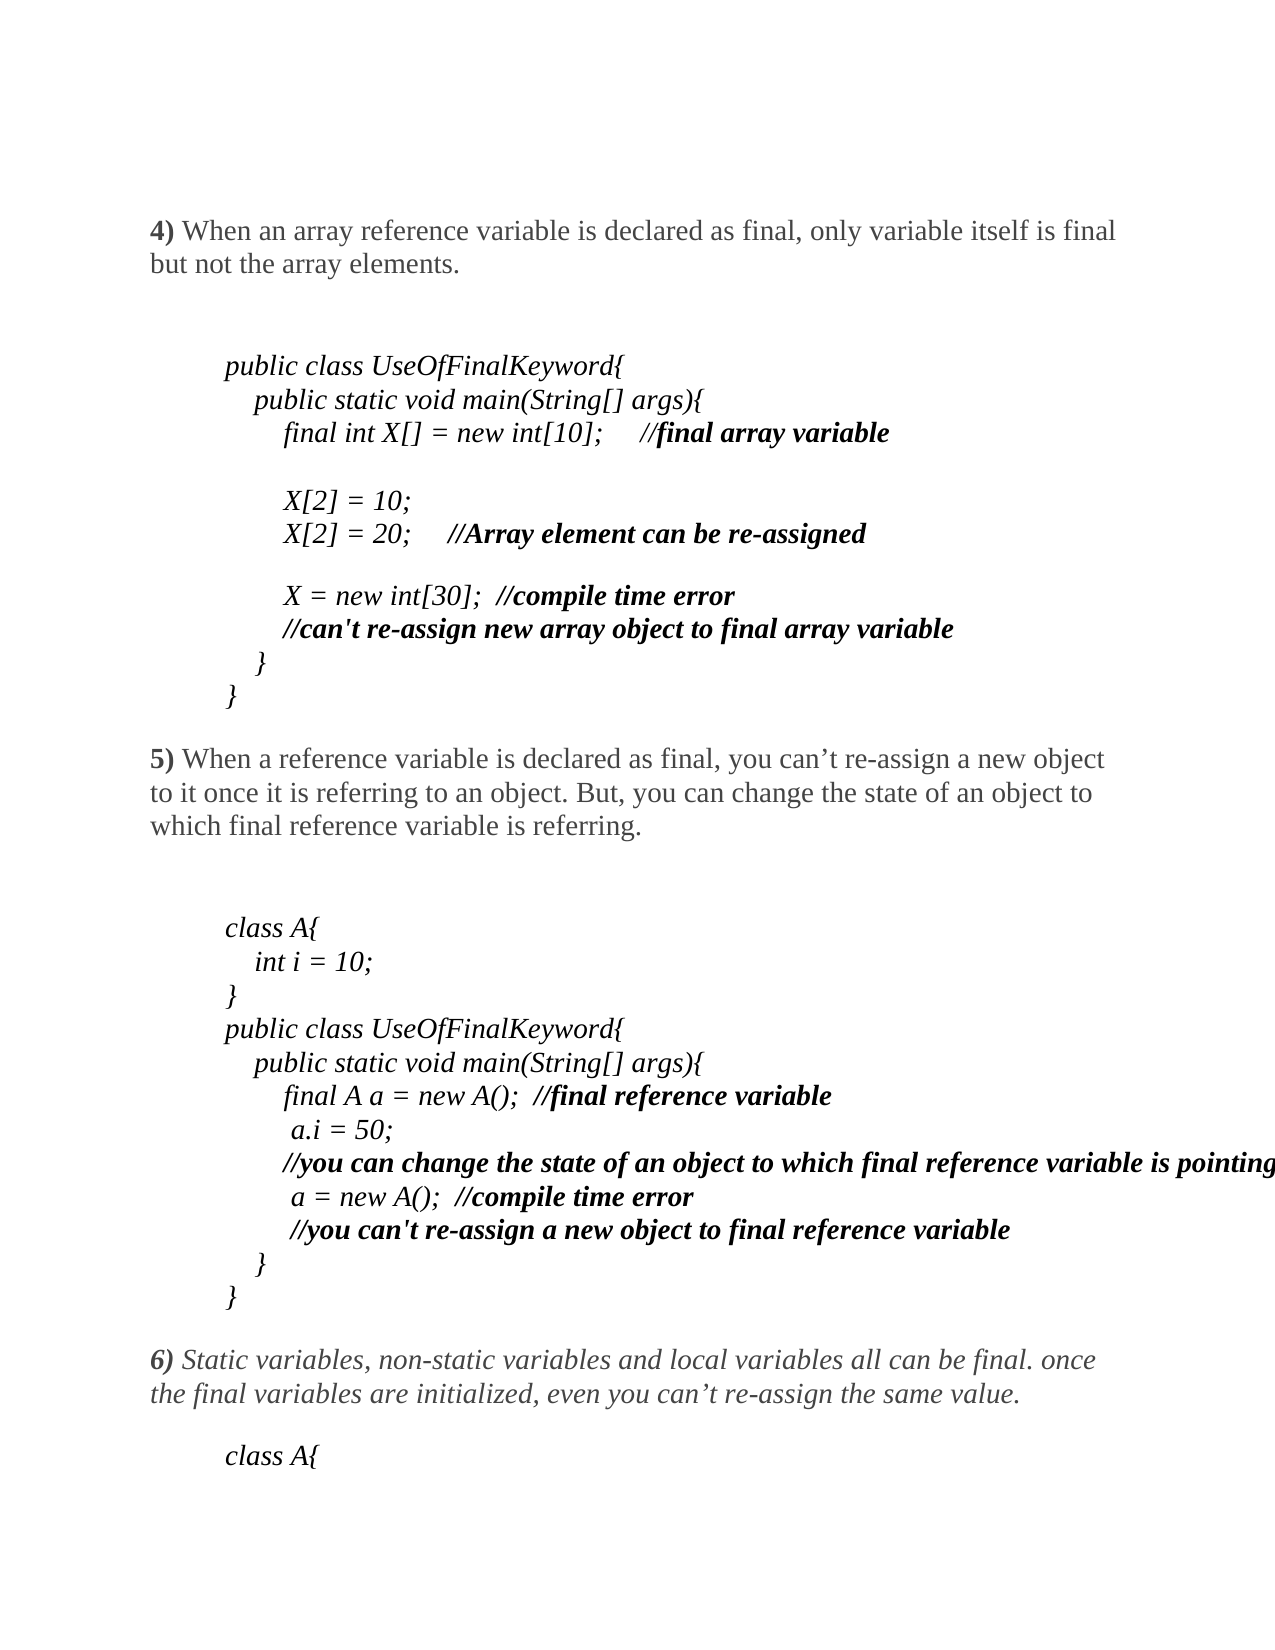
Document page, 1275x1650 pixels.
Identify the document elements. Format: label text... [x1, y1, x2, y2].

text 5) When a reference variable is declared as final, you can’t re-assign a new object to it once it is referring to an object. But, you can change the state of an object to which final reference variable is referring. [150, 741, 1125, 842]
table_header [225, 1439, 1275, 1472]
text 4) When an array reference variable is declared as final, only variable itself is final but not the array elements. [150, 213, 1125, 280]
table_header public class UseOfFinalKeyword{ public static void main(String[] args){ final int X[] = new int[10]; //final array variable X[2] = 10; X[2] = 20; //Array element can be re-assigned X = new int[30]; //compile time error //can't re-assign new array object to final array variable } } [225, 349, 1275, 712]
text 6) Static variables, non-static variables and local variables all can be final. once the final variables are initialized, even you can’t re-assign the same value. [150, 1342, 1125, 1409]
table_header class A{ int i = 10; } public class UseOfFinalKeyword{ public static void main(String[] args){ final A a = new A(); //final reference variable a.i = 50; //you can change the state of an object to which final reference variable is pointing a = new A(); //compile time error //you can't re-assign a new object to final reference variable } } [225, 911, 1275, 1313]
